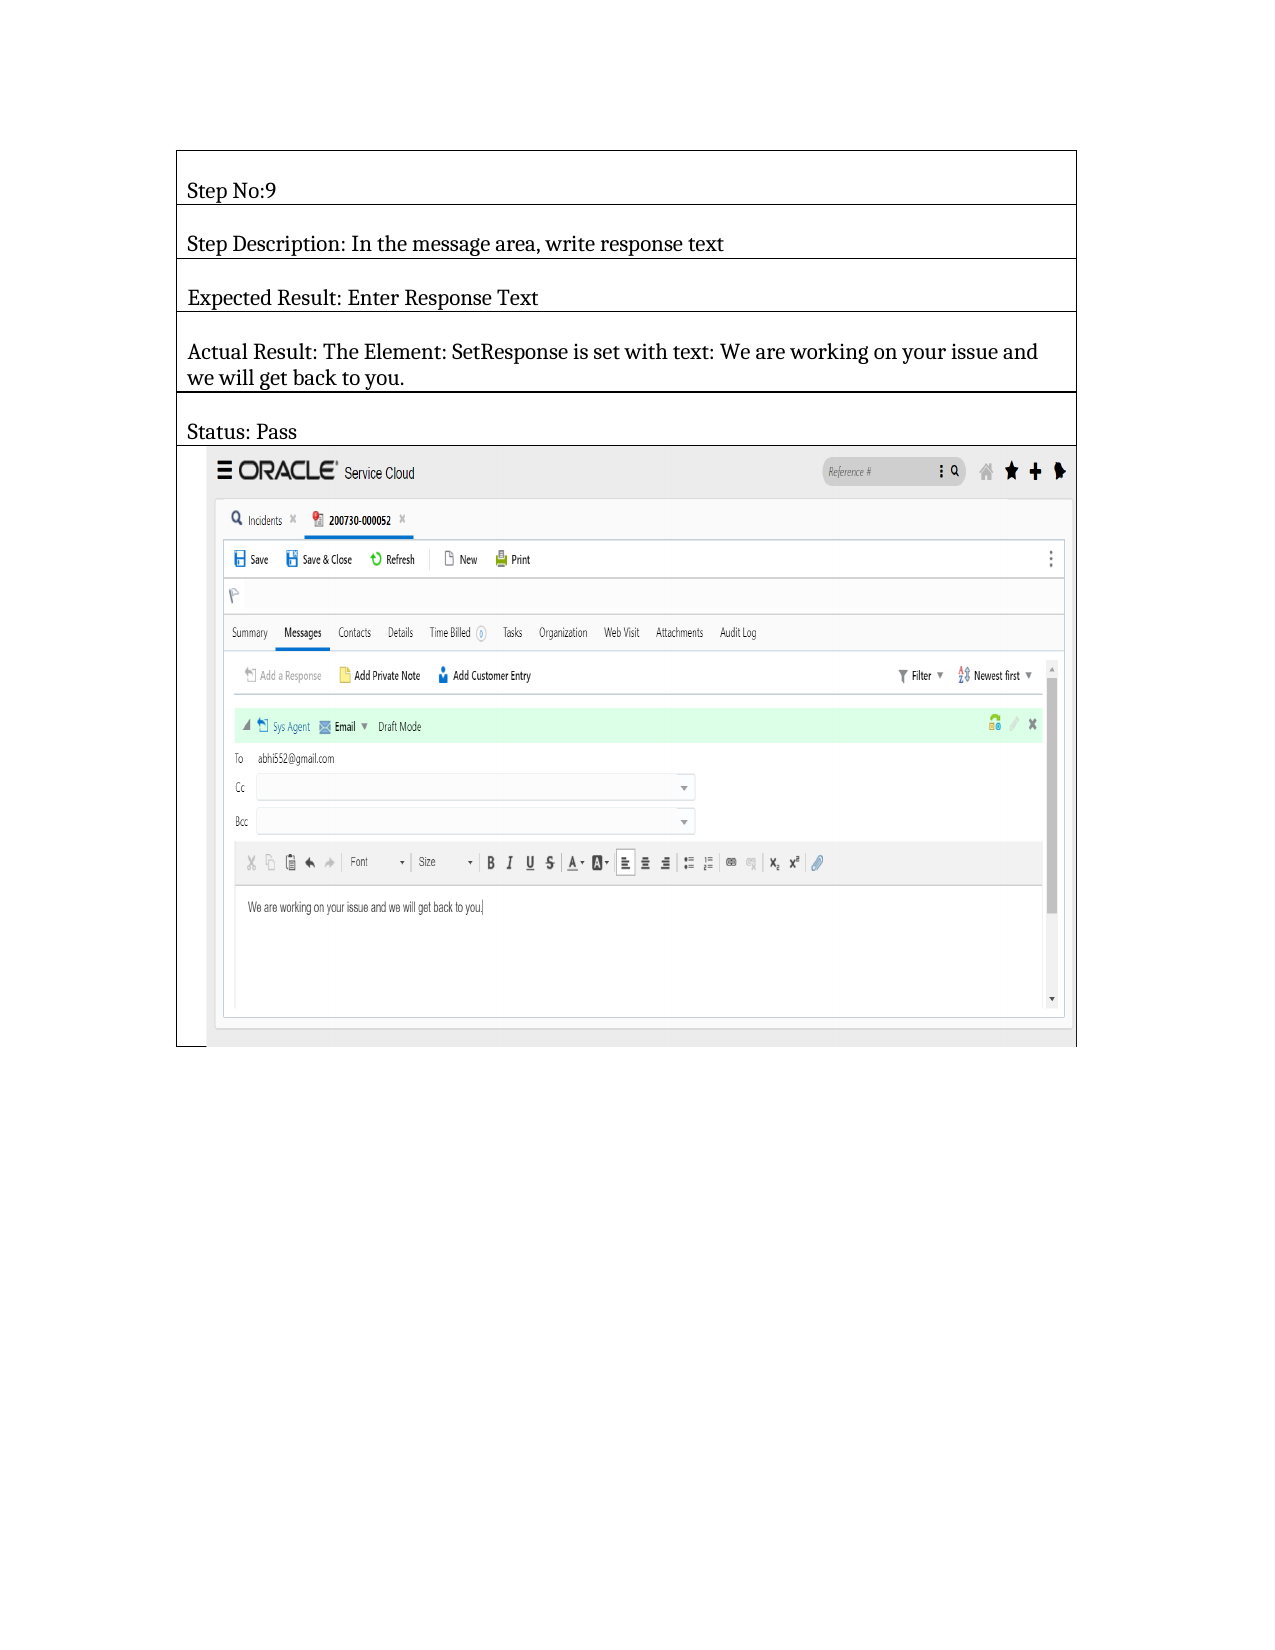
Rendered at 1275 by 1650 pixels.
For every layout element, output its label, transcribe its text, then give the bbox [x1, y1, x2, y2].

table_cell Expected Result: Enter Response Text [177, 259, 1076, 311]
table_cell [177, 446, 206, 1046]
table_header Step No:9 [177, 151, 1076, 204]
picture [206, 446, 1077, 1047]
table_cell Status: Pass [177, 393, 1076, 445]
table_cell Step Description: In the message area, write response text [177, 205, 1076, 257]
table_cell Actual Result: The Element: SetResponse is set with text: We are working on your issue and we will get back to you. [177, 312, 1076, 391]
